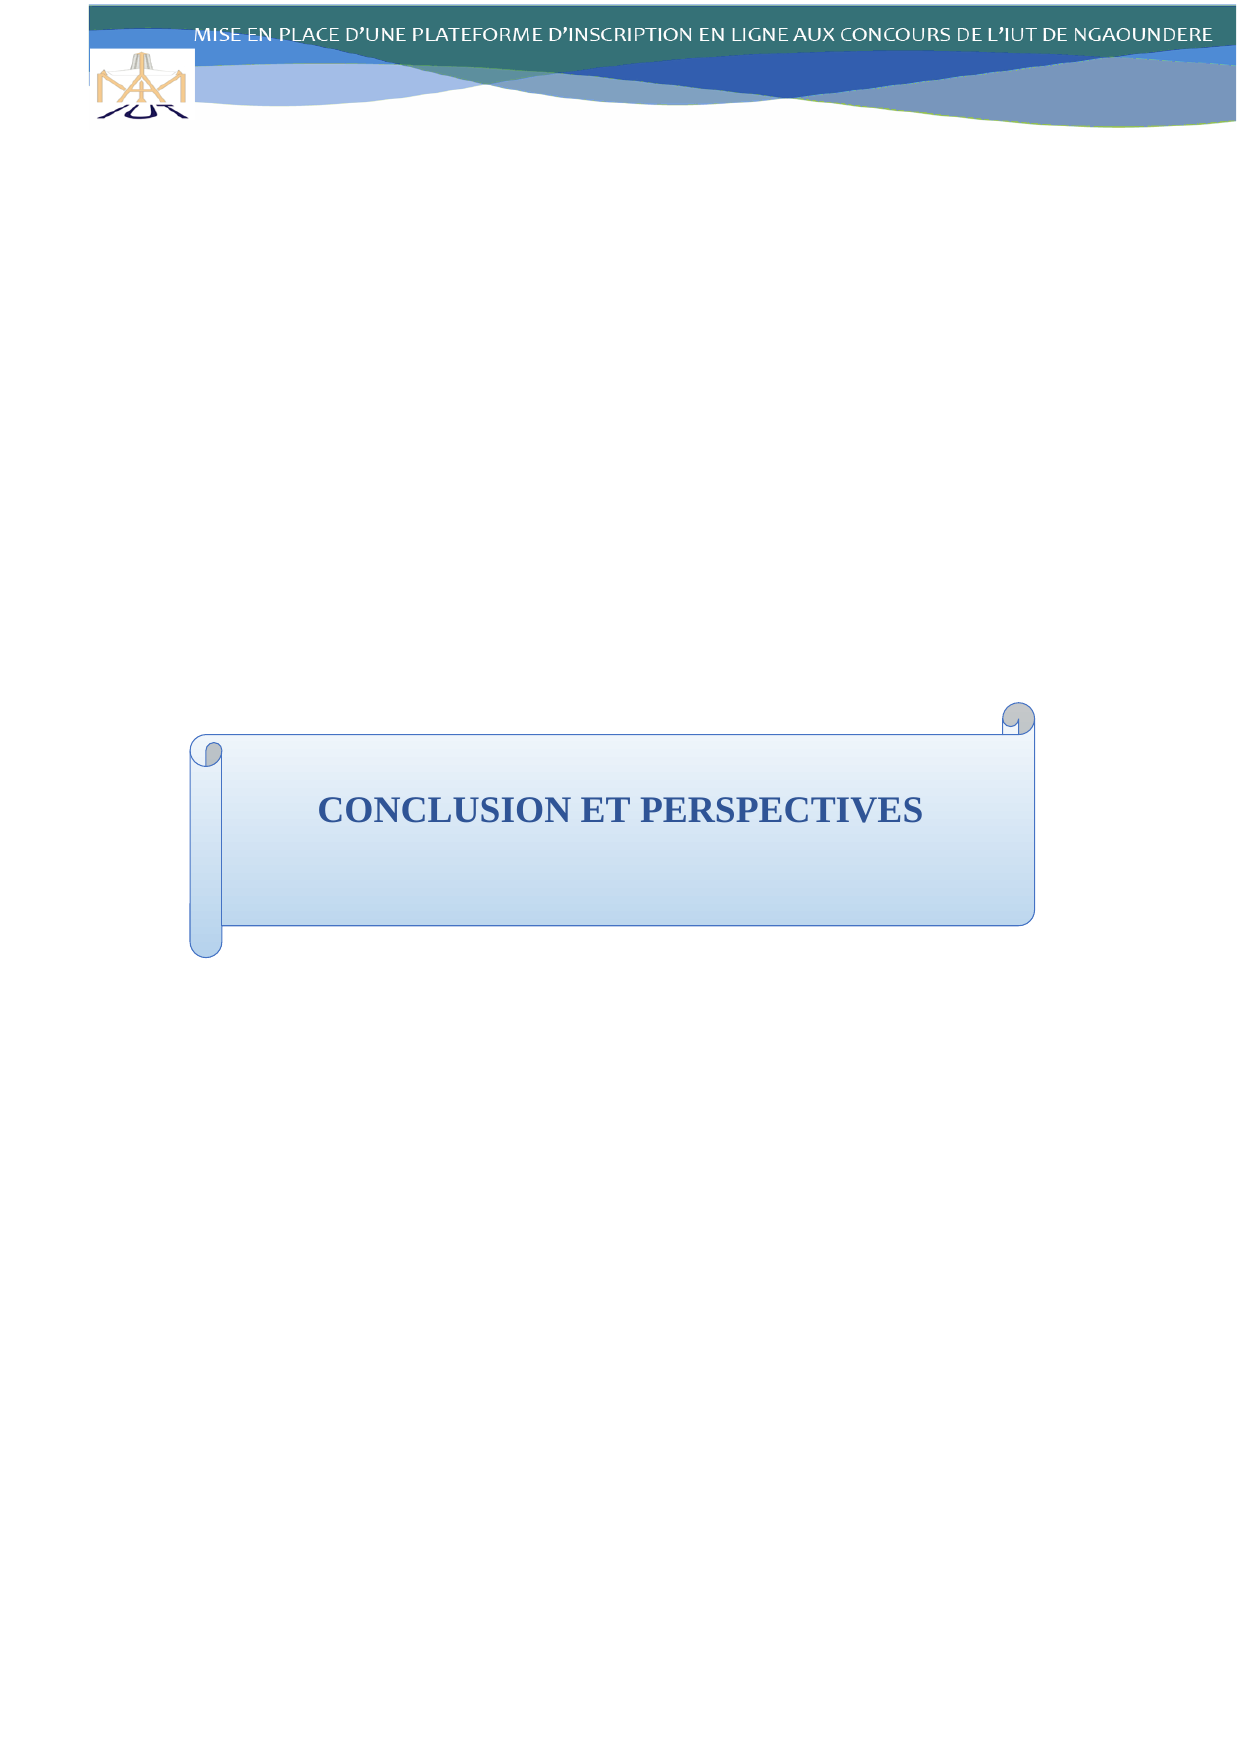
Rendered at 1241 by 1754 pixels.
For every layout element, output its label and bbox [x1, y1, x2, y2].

picture [88, 4, 1237, 130]
